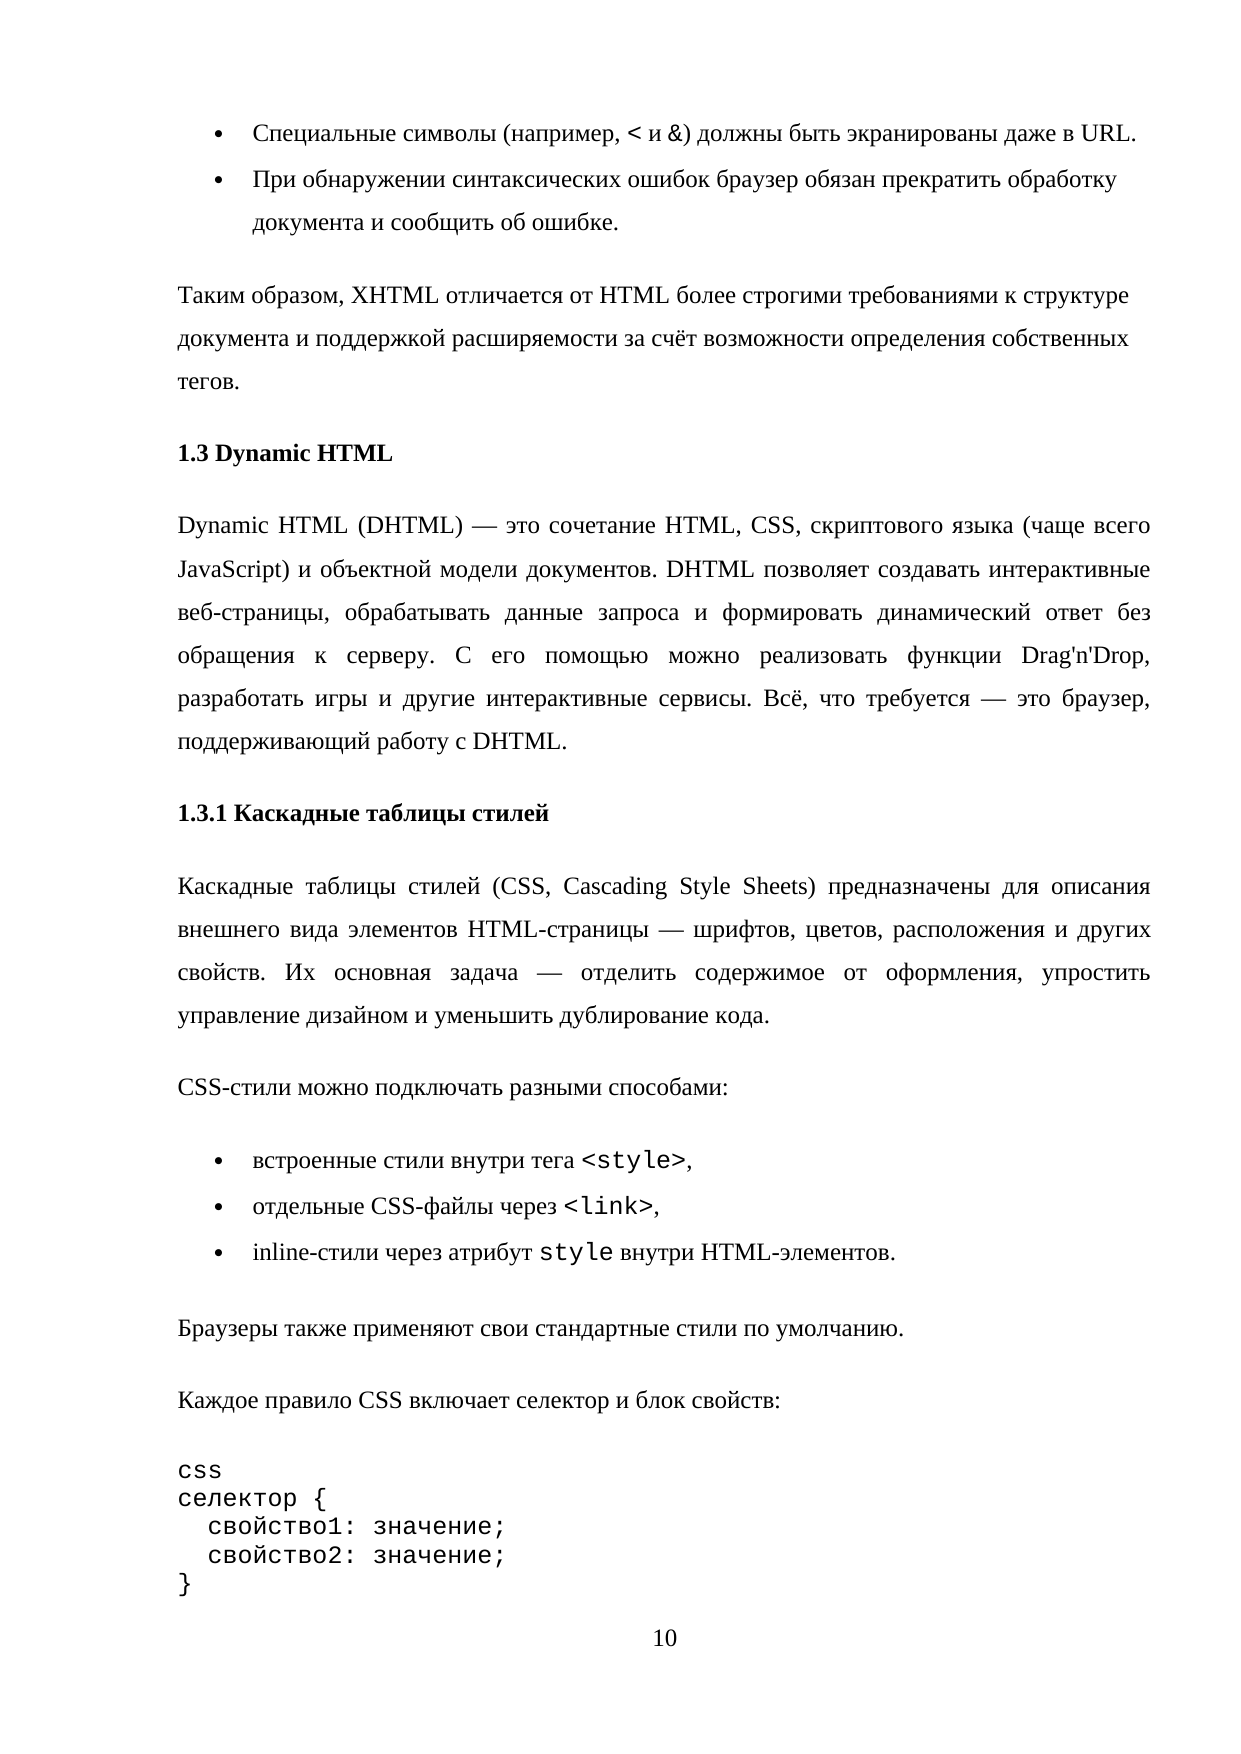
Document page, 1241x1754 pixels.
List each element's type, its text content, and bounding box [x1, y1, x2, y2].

text Таким образом, XHTML отличается от HTML более строгими требованиями к структуре документа и поддержкой расширяемости за счёт возможности определения собственных тегов. [177, 280, 1152, 395]
text Каскадные таблицы стилей (CSS, Cascading Style Sheets) предназначены для описания внешнего вида элементов HTML-страницы — шрифтов, цветов, расположения и других свойств. Их основная задача — отделить содержимое от оформления, упростить управление дизайном и уменьшить дублирование кода. [177, 871, 1152, 1029]
text } [177, 1571, 1152, 1599]
subtitle 1.3 Dynamic HTML [177, 438, 1152, 467]
subtitle 1.3.1 Каскадные таблицы стилей [177, 798, 1152, 827]
text Браузеры также применяют свои стандартные стили по умолчанию. [177, 1313, 1152, 1341]
text CSS-стили можно подключать разными способами: [177, 1072, 1152, 1101]
list inline-стили через атрибут style внутри HTML-элементов. [215, 1237, 1152, 1268]
list отдельные CSS-файлы через <link>, [215, 1191, 1152, 1222]
list встроенные стили внутри тега <style>, [215, 1145, 1152, 1176]
list Специальные символы (например, < и &) должны быть экранированы даже в URL. [215, 118, 1152, 149]
text Каждое правило CSS включает селектор и блок свойств: [177, 1385, 1152, 1414]
text Dynamic HTML (DHTML) — это сочетание HTML, CSS, скриптового языка (чаще всего JavaScript) и объектной модели документов. DHTML позволяет создавать интерактивные веб-страницы, обрабатывать данные запроса и формировать динамический ответ без обращения к серверу. С его помощью можно реализовать функции Drag'n'Drop, разработать игры и другие интерактивные сервисы. Всё, что требуется — это браузер, поддерживающий работу с DHTML. [177, 511, 1152, 755]
list При обнаружении синтаксических ошибок браузер обязан прекратить обработку документа и сообщить об ошибке. [215, 164, 1152, 236]
text свойство1: значение; [177, 1514, 1152, 1542]
text селектор { [177, 1486, 1152, 1514]
text свойство2: значение; [177, 1542, 1152, 1571]
text css [177, 1457, 1152, 1486]
